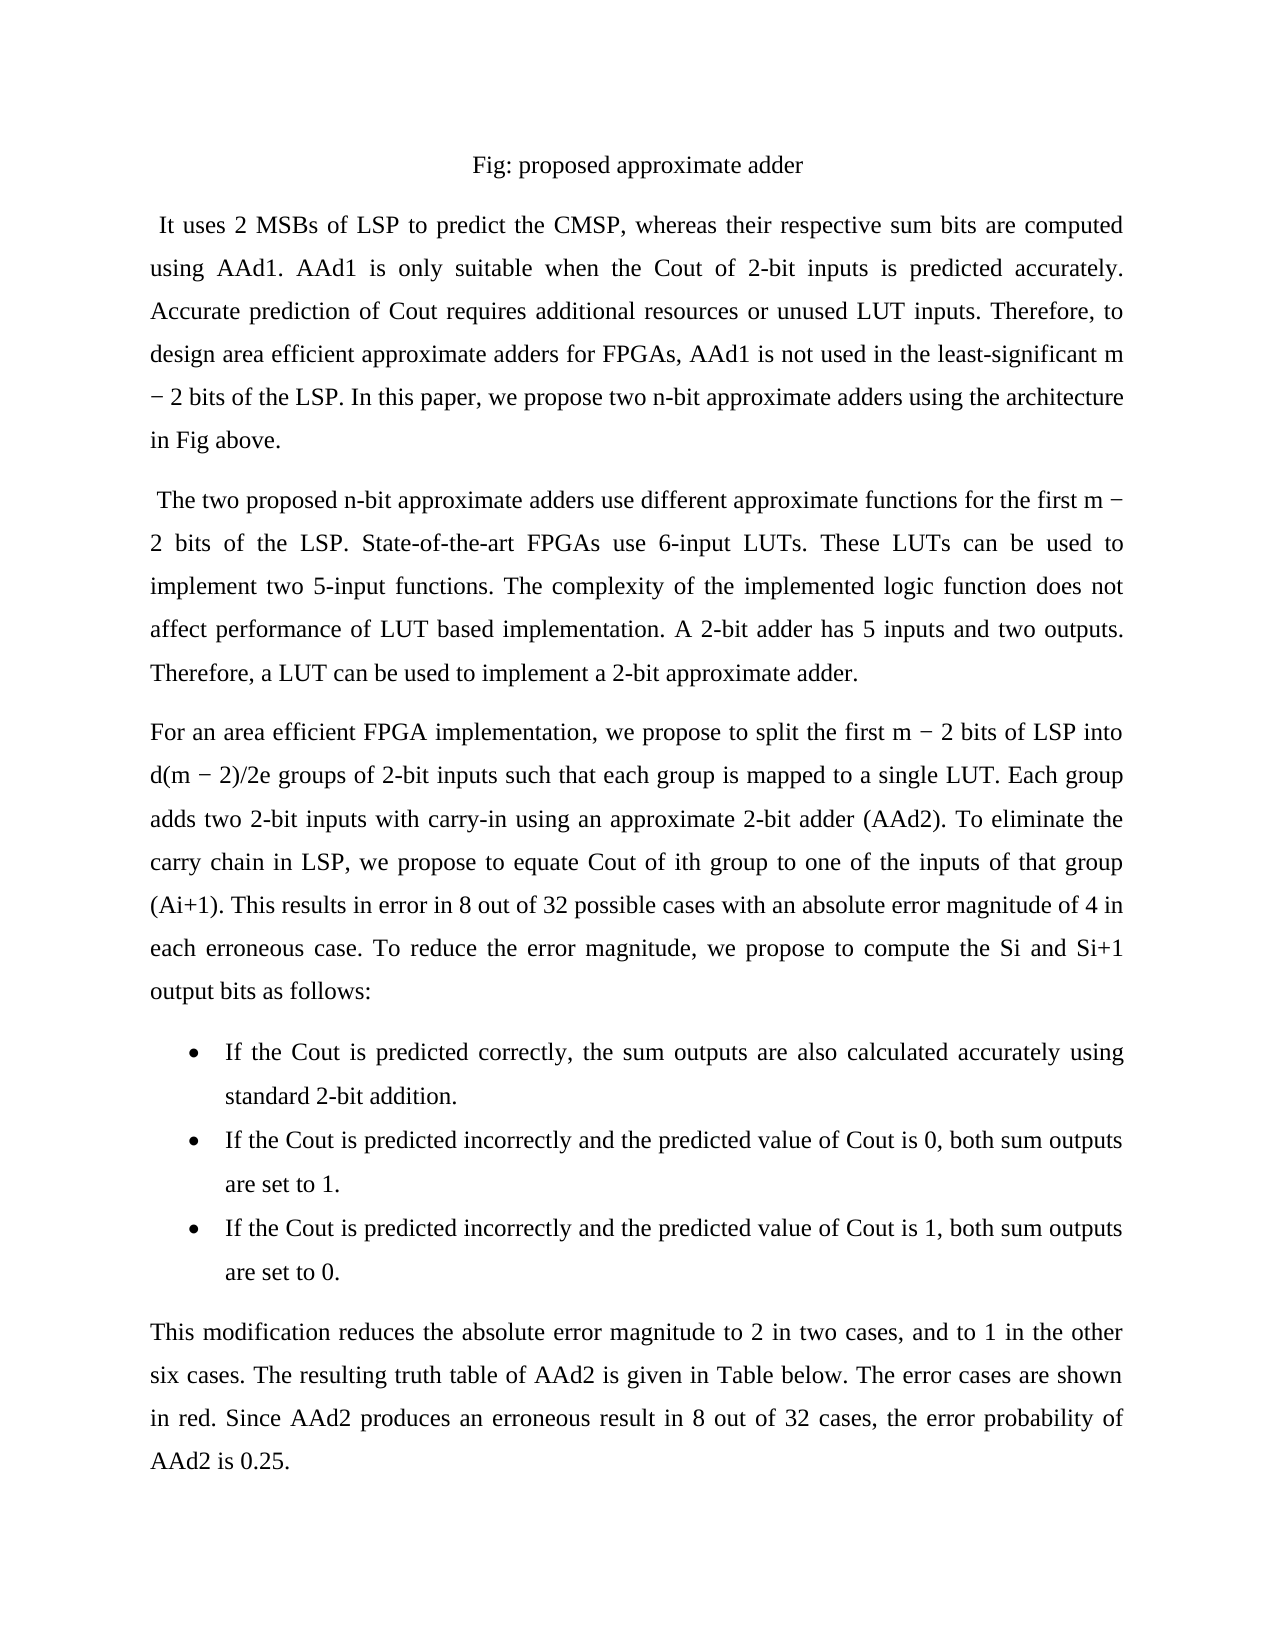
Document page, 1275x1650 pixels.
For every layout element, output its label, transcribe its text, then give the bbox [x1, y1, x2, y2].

text It uses 2 MSBs of LSP to predict the CMSP, whereas their respective sum bits are computed using AAd1. AAd1 is only suitable when the Cout of 2-bit inputs is predicted accurately. Accurate prediction of Cout requires additional resources or unused LUT inputs. Therefore, to design area efficient approximate adders for FPGAs, AAd1 is not used in the least-significant m − 2 bits of the LSP. In this paper, we propose two n-bit approximate adders using the architecture in Fig above. [150, 210, 1125, 454]
list If the Cout is predicted incorrectly and the predicted value of Cout is 1, both sum outputs are set to 0. [187, 1212, 1125, 1286]
list If the Cout is predicted incorrectly and the predicted value of Cout is 0, both sum outputs are set to 1. [187, 1124, 1125, 1198]
text For an area efficient FPGA implementation, we propose to split the first m − 2 bits of LSP into d(m − 2)/2e groups of 2-bit inputs such that each group is mapped to a single LUT. Each group adds two 2-bit inputs with carry-in using an approximate 2-bit adder (AAd2). To eliminate the carry chain in LSP, we propose to equate Cout of ith group to one of the inputs of that group (Ai+1). This results in error in 8 out of 32 possible cases with an absolute error magnitude of 4 in each erroneous case. To reduce the error magnitude, we propose to compute the Si and Si+1 output bits as follows: [150, 717, 1125, 1005]
text Fig: proposed approximate adder [150, 150, 1125, 179]
list If the Cout is predicted correctly, the sum outputs are also calculated accurately using standard 2-bit addition. [187, 1036, 1125, 1110]
text This modification reduces the absolute error magnitude to 2 in two cases, and to 1 in the other six cases. The resulting truth table of AAd2 is given in Table below. The error cases are shown in red. Since AAd2 produces an erroneous result in 8 out of 32 cases, the error probability of AAd2 is 0.25. [150, 1317, 1125, 1475]
text The two proposed n-bit approximate adders use different approximate functions for the first m − 2 bits of the LSP. State-of-the-art FPGAs use 6-input LUTs. These LUTs can be used to implement two 5-input functions. The complexity of the implemented logic function does not affect performance of LUT based implementation. A 2-bit adder has 5 inputs and two outputs. Therefore, a LUT can be used to implement a 2-bit approximate adder. [150, 485, 1125, 686]
